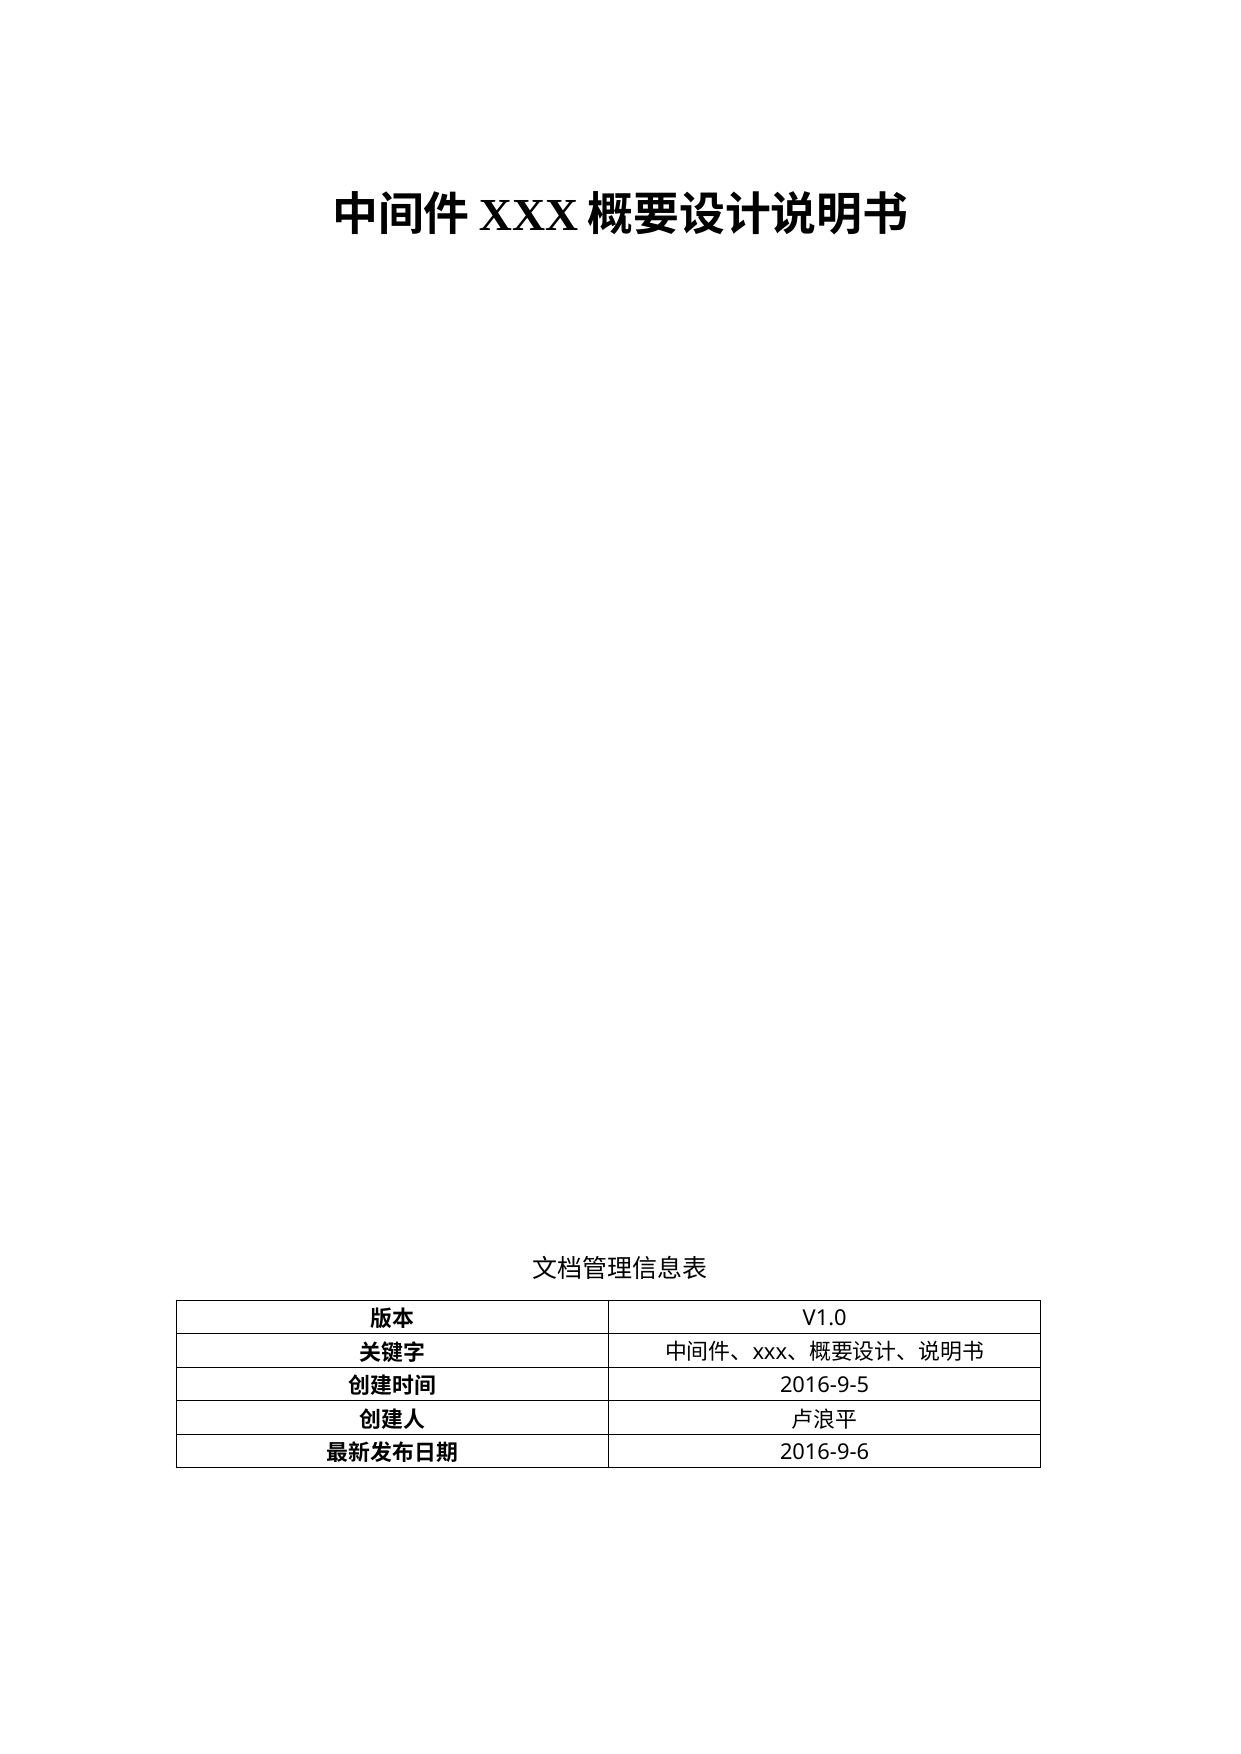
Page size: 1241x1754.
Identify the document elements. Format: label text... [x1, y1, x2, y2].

table_cell 卢浪平 [609, 1401, 1040, 1434]
text 中间件XXX概要设计说明书 [187, 162, 1053, 259]
table_cell 2016-9-5 [609, 1368, 1040, 1400]
table_cell 创建人 [177, 1401, 608, 1434]
table_header 版本 [177, 1301, 608, 1333]
table_cell 最新发布日期 [177, 1435, 608, 1467]
table_header V1.0 [609, 1301, 1040, 1333]
table_cell 创建时间 [177, 1368, 608, 1400]
table_cell 中间件、xxx、概要设计、说明书 [609, 1334, 1040, 1367]
table_cell 2016-9-6 [609, 1435, 1040, 1467]
text 文档管理信息表 [187, 1234, 1053, 1299]
table_cell 关键字 [177, 1334, 608, 1367]
